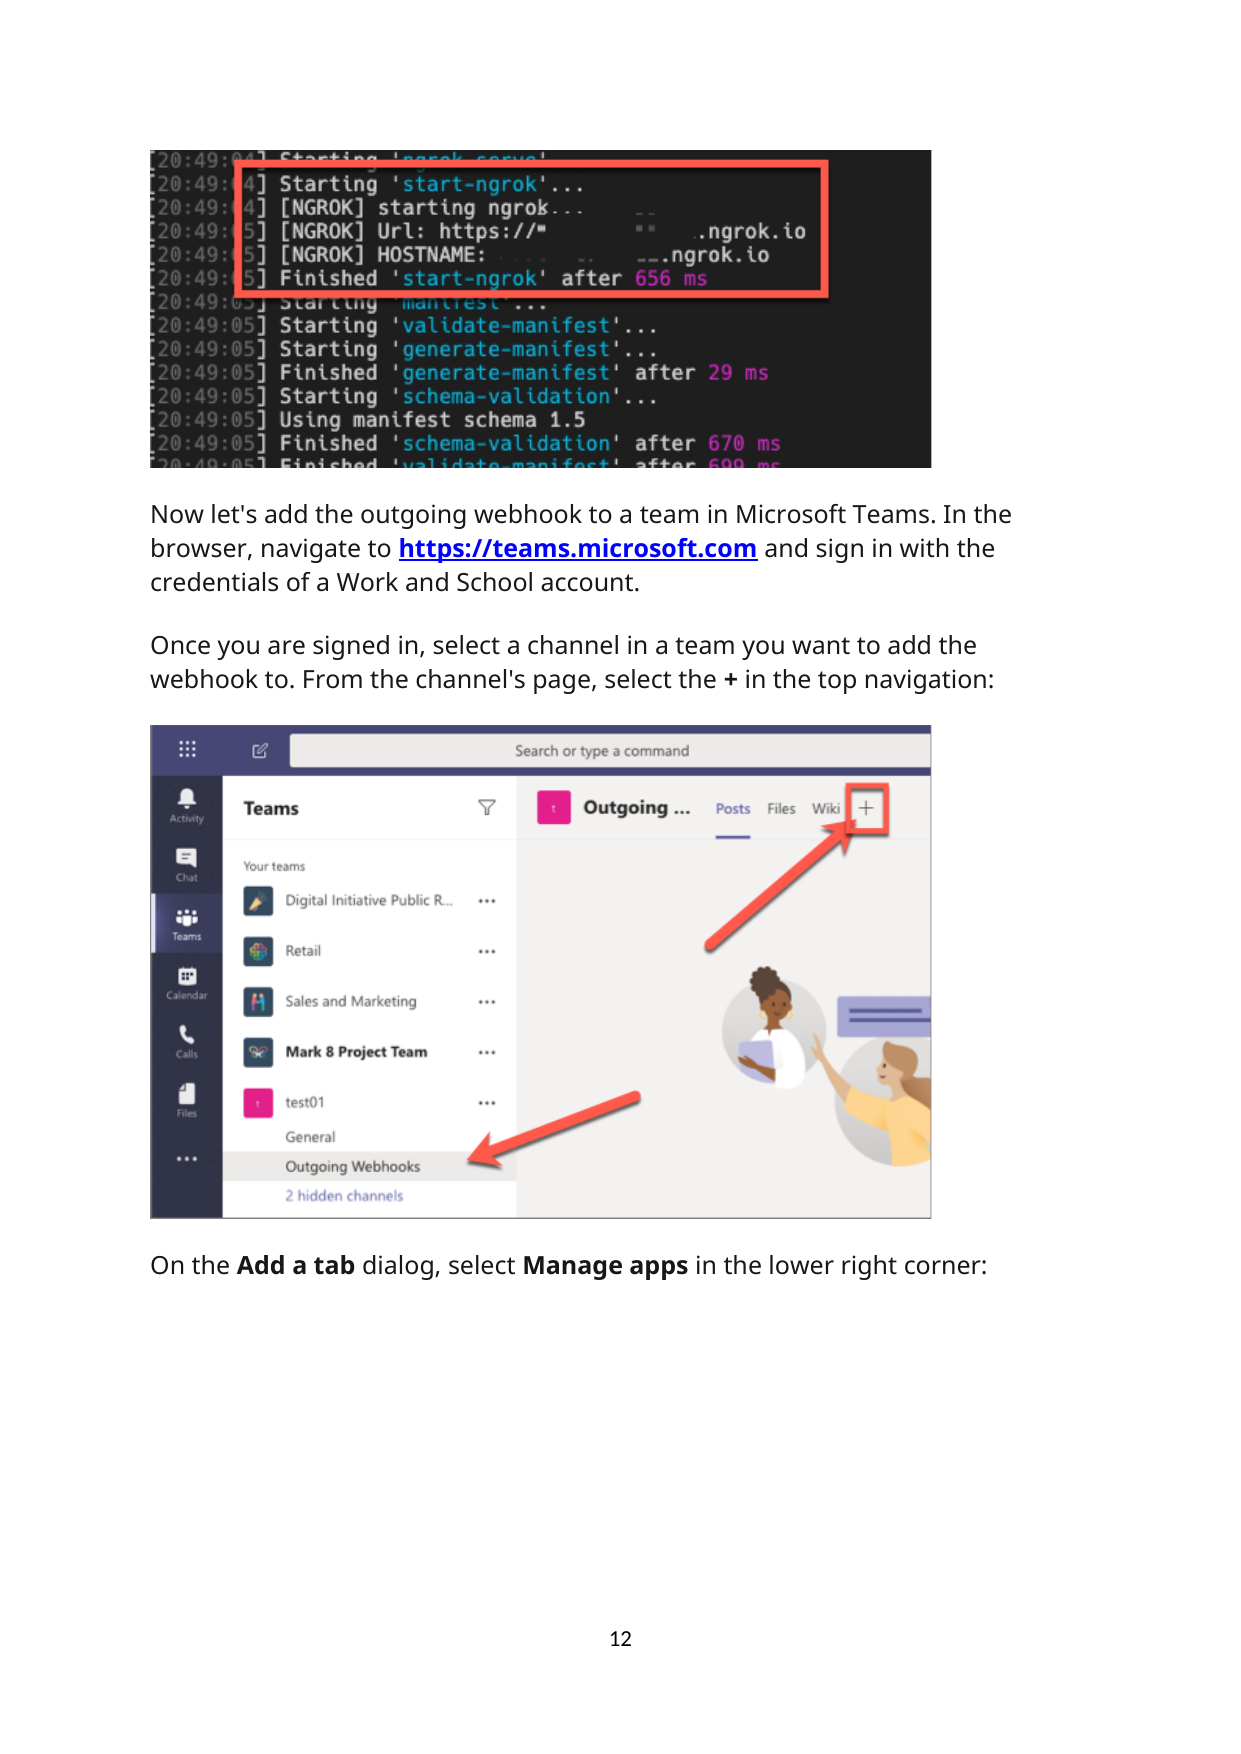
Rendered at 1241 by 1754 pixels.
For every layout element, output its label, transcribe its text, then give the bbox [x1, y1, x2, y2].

picture [150, 150, 932, 468]
picture [150, 725, 932, 1219]
text Once you are signed in, select a channel in a team you want to add the webhook to. From the channel's page, select the + in the top navigation: [150, 628, 1090, 696]
text On the Add a tab dialog, select Manage apps in the lower right corner: [150, 1247, 1090, 1281]
text Now let's add the outgoing webhook to a team in Microsoft Teams. In the browser, navigate to https://teams.microsoft.com and sign in with the credentials of a Work and School account. [150, 496, 1090, 598]
